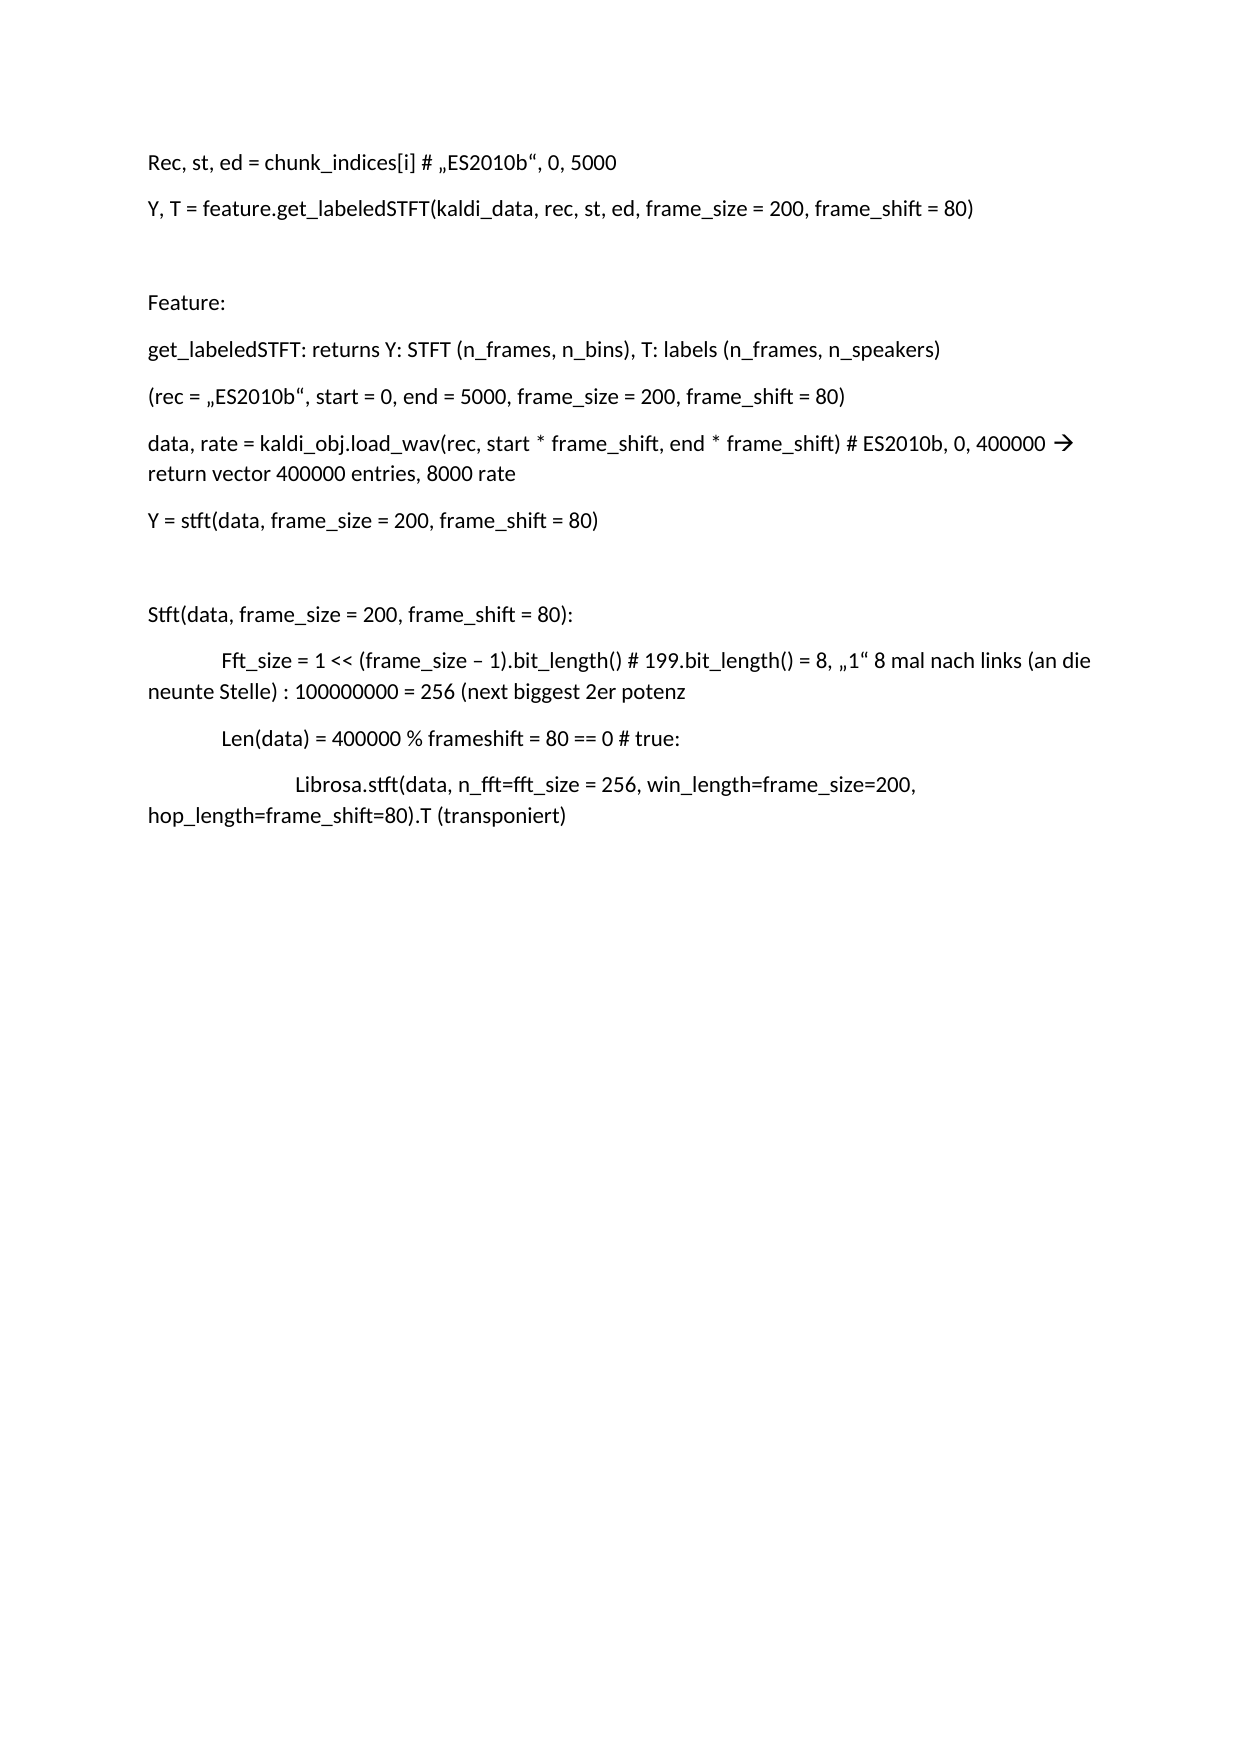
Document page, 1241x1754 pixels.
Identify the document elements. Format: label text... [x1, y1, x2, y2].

text get_labeledSTFT: returns Y: STFT (n_frames, n_bins), T: labels (n_frames, n_speakers) [148, 335, 1093, 363]
text Feature: [148, 288, 1093, 316]
text Len(data) = 400000 % frameshift = 80 == 0 # true: [148, 724, 1093, 752]
text Stft(data, frame_size = 200, frame_shift = 80): [148, 600, 1093, 628]
text (rec = „ES2010b“, start = 0, end = 5000, frame_size = 200, frame_shift = 80) [148, 382, 1093, 410]
text data, rate = kaldi_obj.load_wav(rec, start * frame_shift, end * frame_shift) # ES2010b, 0, 400000 return vector 400000 entries, 8000 rate [148, 429, 1093, 487]
text Fft_size = 1 << (frame_size – 1).bit_length() # 199.bit_length() = 8, „1“ 8 mal nach links (an die neunte Stelle) : 100000000 = 256 (next biggest 2er potenz [148, 647, 1093, 705]
text Y = stft(data, frame_size = 200, frame_shift = 80) [148, 506, 1093, 534]
text Rec, st, ed = chunk_indices[i] # „ES2010b“, 0, 5000 [148, 148, 1093, 176]
text Y, T = feature.get_labeledSTFT(kaldi_data, rec, st, ed, frame_size = 200, frame_shift = 80) [148, 194, 1093, 222]
text Librosa.stft(data, n_fft=fft_size = 256, win_length=frame_size=200, hop_length=frame_shift=80).T (transponiert) [148, 771, 1093, 829]
